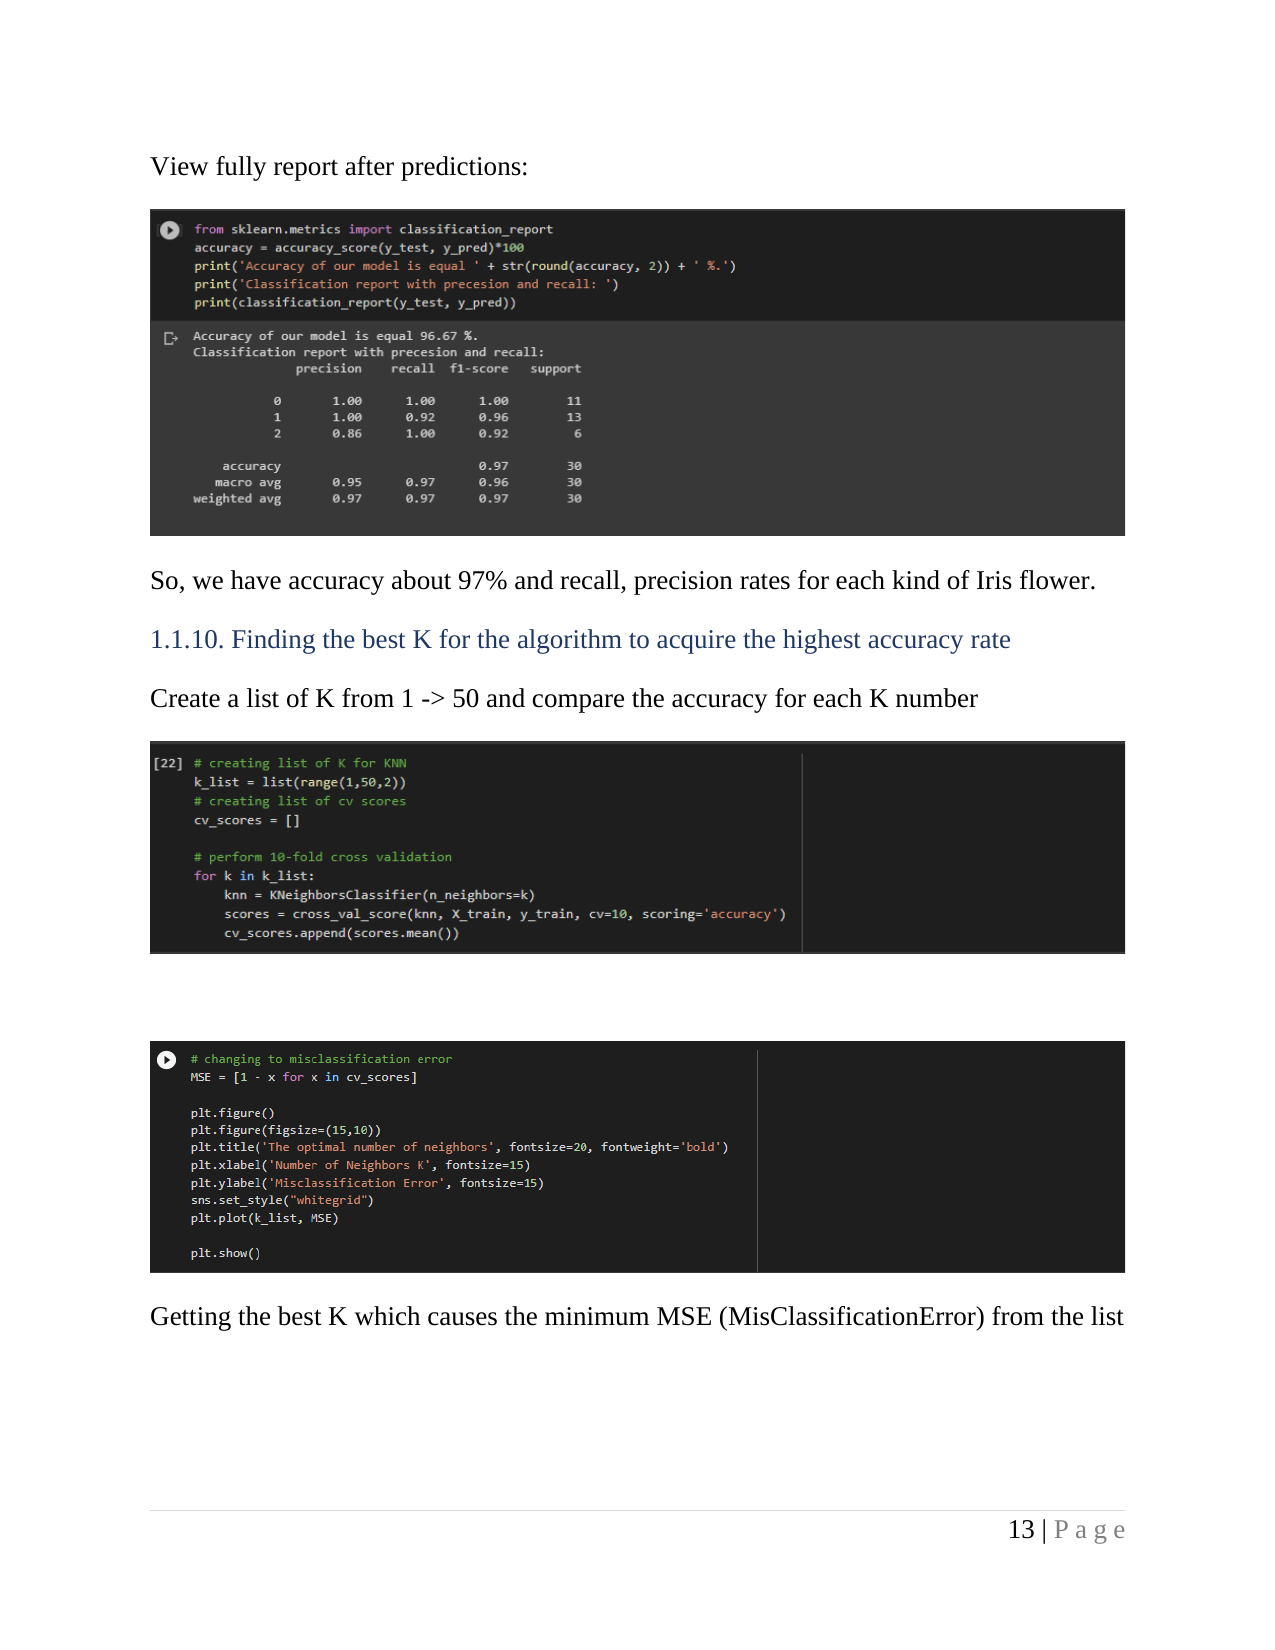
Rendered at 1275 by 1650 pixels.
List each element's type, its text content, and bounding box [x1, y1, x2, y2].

picture [150, 209, 1125, 536]
picture [150, 741, 1125, 954]
text So, we have accuracy about 97% and recall, precision rates for each kind of Iris flower. [150, 564, 1125, 595]
text Getting the best K which causes the minimum MSE (MisClassificationError) from the list [150, 1301, 1125, 1332]
text Create a list of K from 1 -> 50 and compare the accuracy for each K number [150, 682, 1125, 713]
subtitle 1.1.10. Finding the best K for the algorithm to acquire the highest accuracy rate [150, 623, 1125, 654]
text View fully report after predictions: [150, 150, 1125, 181]
picture [150, 1041, 1125, 1273]
